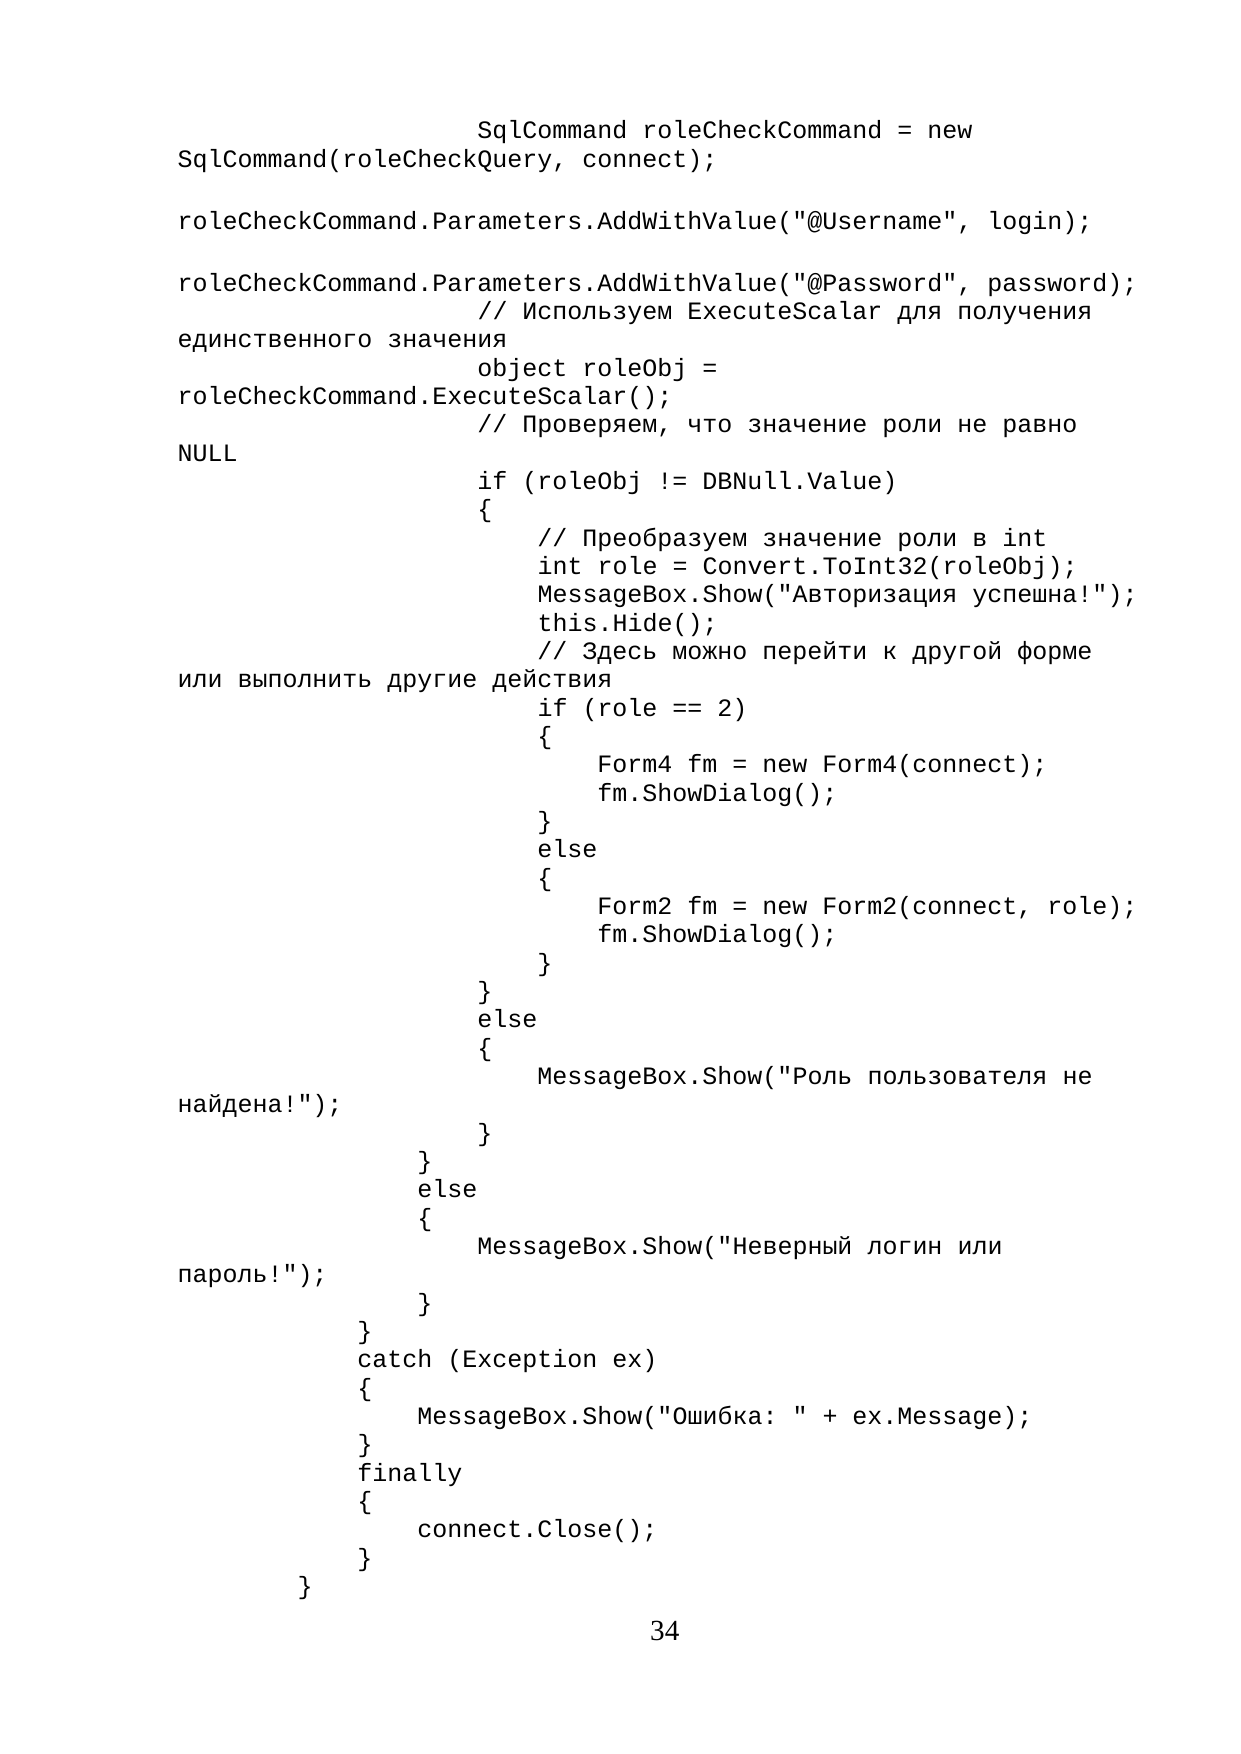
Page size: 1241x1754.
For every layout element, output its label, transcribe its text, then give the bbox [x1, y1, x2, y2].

text else [177, 1177, 1152, 1205]
text Form2 fm = new Form2(connect, role); [177, 893, 1152, 922]
text } [177, 1573, 1152, 1602]
text Form4 fm = new Form4(connect); [177, 752, 1152, 780]
text MessageBox.Show("Роль пользователя не найдена!"); [177, 1063, 1152, 1120]
text // Проверяем, что значение роли не равно NULL [177, 412, 1152, 468]
text MessageBox.Show("Неверный логин или пароль!"); [177, 1233, 1152, 1290]
text if (roleObj != DBNull.Value) [177, 468, 1152, 497]
text } [177, 1120, 1152, 1148]
text roleCheckCommand.Parameters.AddWithValue("@Username", login); [177, 175, 1152, 237]
text } [177, 978, 1152, 1007]
text if (role == 2) [177, 695, 1152, 723]
text } [177, 1290, 1152, 1318]
text fm.ShowDialog(); [177, 922, 1152, 950]
text { [177, 1035, 1152, 1063]
text SqlCommand roleCheckCommand = new SqlCommand(roleCheckQuery, connect); [177, 118, 1152, 175]
text else [177, 837, 1152, 865]
text finally [177, 1460, 1152, 1488]
text else [177, 1007, 1152, 1035]
text // Используем ExecuteScalar для получения единственного значения [177, 298, 1152, 355]
text MessageBox.Show("Авторизация успешна!"); [177, 582, 1152, 610]
text { [177, 497, 1152, 525]
text } [177, 1432, 1152, 1460]
text // Преобразуем значение роли в int [177, 525, 1152, 553]
text } [177, 1318, 1152, 1347]
text } [177, 950, 1152, 978]
text this.Hide(); [177, 610, 1152, 638]
text } [177, 1545, 1152, 1573]
text MessageBox.Show("Ошибка: " + ex.Message); [177, 1403, 1152, 1432]
text // Здесь можно перейти к другой форме или выполнить другие действия [177, 638, 1152, 695]
text roleCheckCommand.Parameters.AddWithValue("@Password", password); [177, 237, 1152, 298]
text { [177, 1488, 1152, 1517]
text fm.ShowDialog(); [177, 780, 1152, 808]
text } [177, 808, 1152, 837]
text { [177, 723, 1152, 752]
text } [177, 1148, 1152, 1177]
text object roleObj = roleCheckCommand.ExecuteScalar(); [177, 355, 1152, 412]
text int role = Convert.ToInt32(roleObj); [177, 553, 1152, 582]
text { [177, 865, 1152, 893]
text connect.Close(); [177, 1517, 1152, 1545]
text { [177, 1205, 1152, 1233]
text catch (Exception ex) [177, 1347, 1152, 1375]
text { [177, 1375, 1152, 1403]
